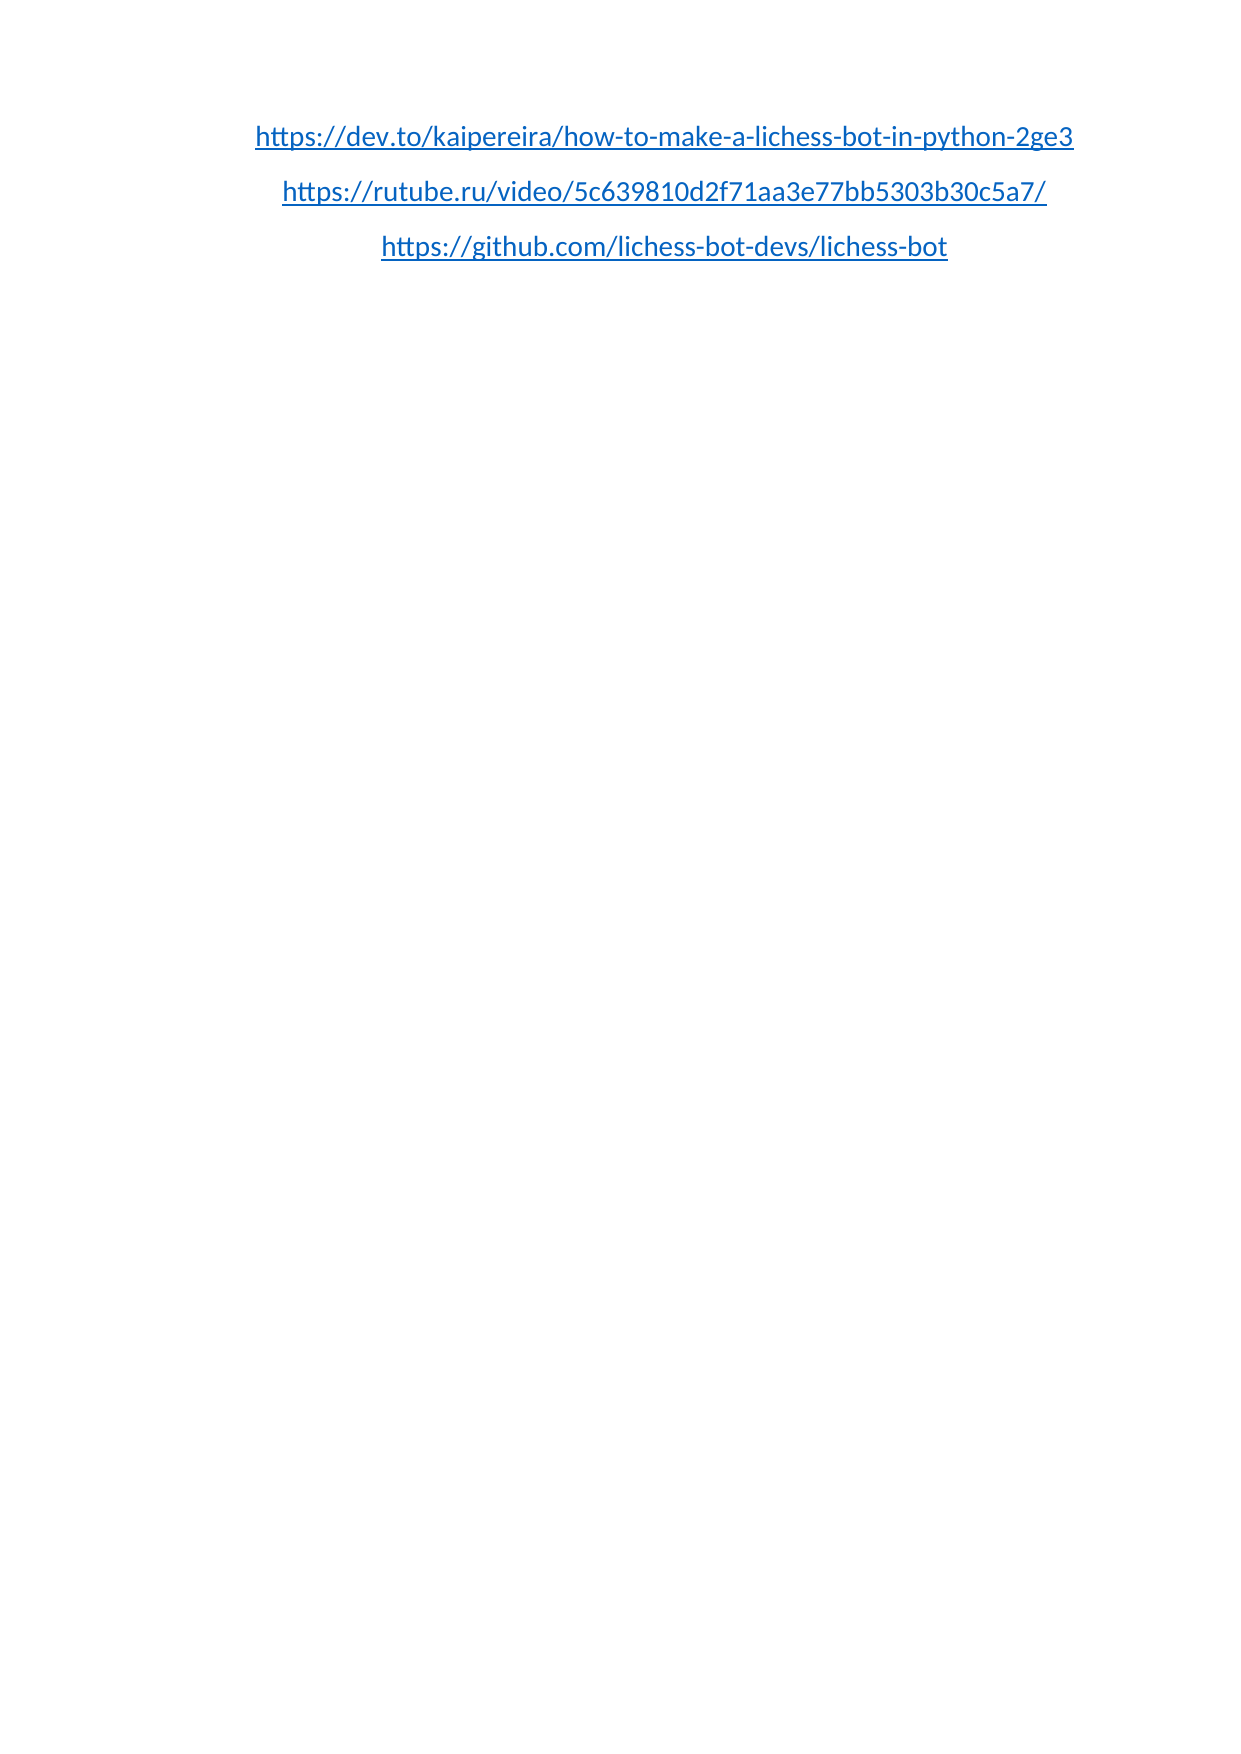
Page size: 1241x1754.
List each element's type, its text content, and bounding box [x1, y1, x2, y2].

text https://rutube.ru/video/5c639810d2f71aa3e77bb5303b30c5a7/ [177, 173, 1152, 209]
text https://dev.to/kaipereira/how-to-make-a-lichess-bot-in-python-2ge3 [177, 118, 1152, 154]
text https://github.com/lichess-bot-devs/lichess-bot [177, 228, 1152, 264]
